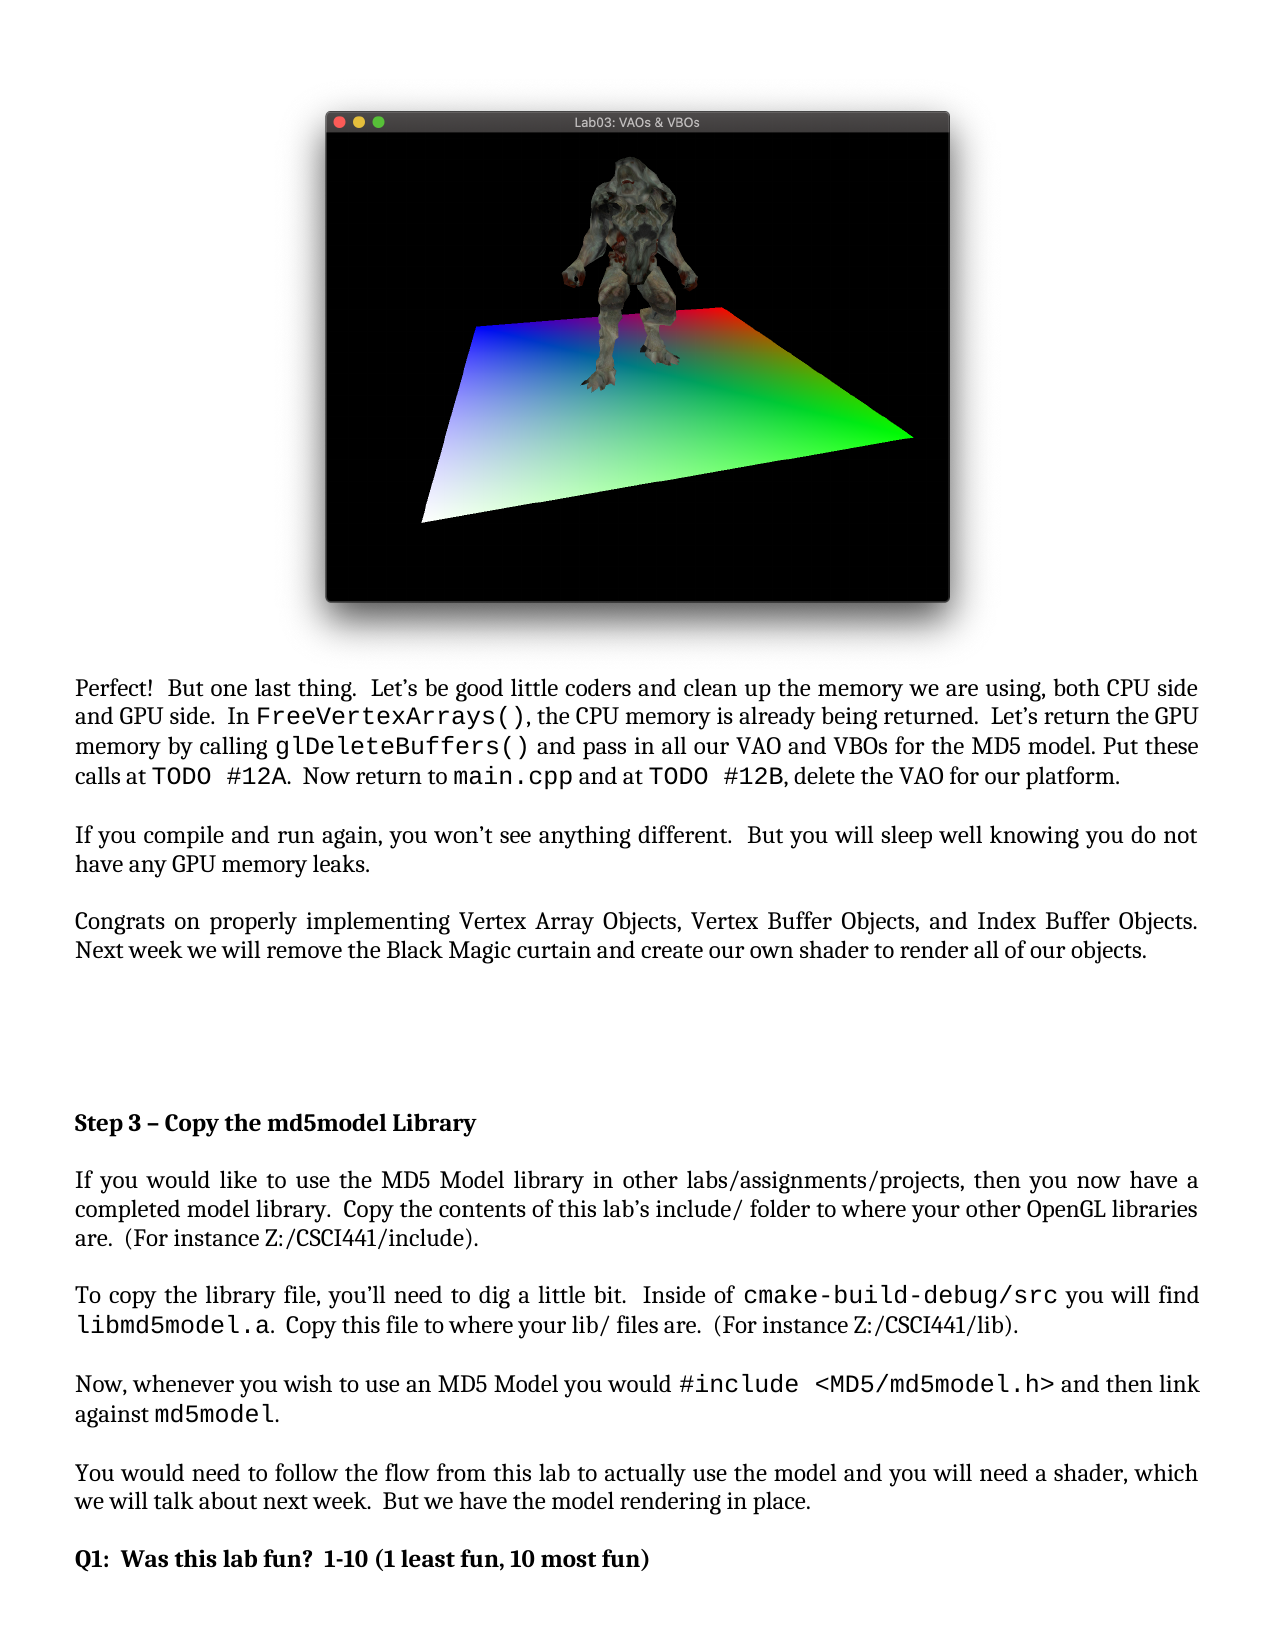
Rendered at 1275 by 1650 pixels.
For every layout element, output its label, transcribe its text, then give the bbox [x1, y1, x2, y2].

text You would need to follow the flow from this lab to actually use the model and you will need a shader, which we will talk about next week. But we have the model rendering in place. [75, 1458, 1200, 1516]
text Now, whenever you wish to use an MD5 Model you would #include <MD5/md5model.h> and then link against md5model. [75, 1370, 1200, 1430]
text Perfect! But one last thing. Let’s be good little coders and clean up the memory we are using, both CPU side and GPU side. In FreeVertexArrays(), the CPU memory is already being returned. Let’s return the GPU memory by calling glDeleteBuffers() and pass in all our VAO and VBOs for the MD5 model. Put these calls at TODO #12A. Now return to main.cpp and at TODO #12B, delete the VAO for our platform. [75, 673, 1200, 792]
text Congrats on properly implementing Vertex Array Objects, Vertex Buffer Objects, and Index Buffer Objects. Next week we will remove the Black Magic curtain and create our own shader to render all of our objects. [75, 907, 1200, 965]
text If you would like to use the MD5 Model library in other labs/assignments/projects, then you now have a completed model library. Copy the contents of this lab’s include/ folder to where your other OpenGL libraries are. (For instance Z:/CSCI441/include). [75, 1166, 1200, 1252]
text Step 3 – Copy the md5model Library [75, 1108, 1200, 1137]
text Q1: Was this lab fun? 1-10 (1 least fun, 10 most fun) [75, 1545, 1200, 1573]
text If you compile and run again, you won’t see anything different. But you will sleep well knowing you do not have any GPU memory leaks. [75, 821, 1200, 878]
text To copy the library file, you’ll need to dig a little bit. Inside of cmake-build-debug/src you will find libmd5model.a. Copy this file to where your lib/ files are. (For instance Z:/CSCI441/lib). [75, 1281, 1200, 1341]
picture [271, 75, 1004, 674]
